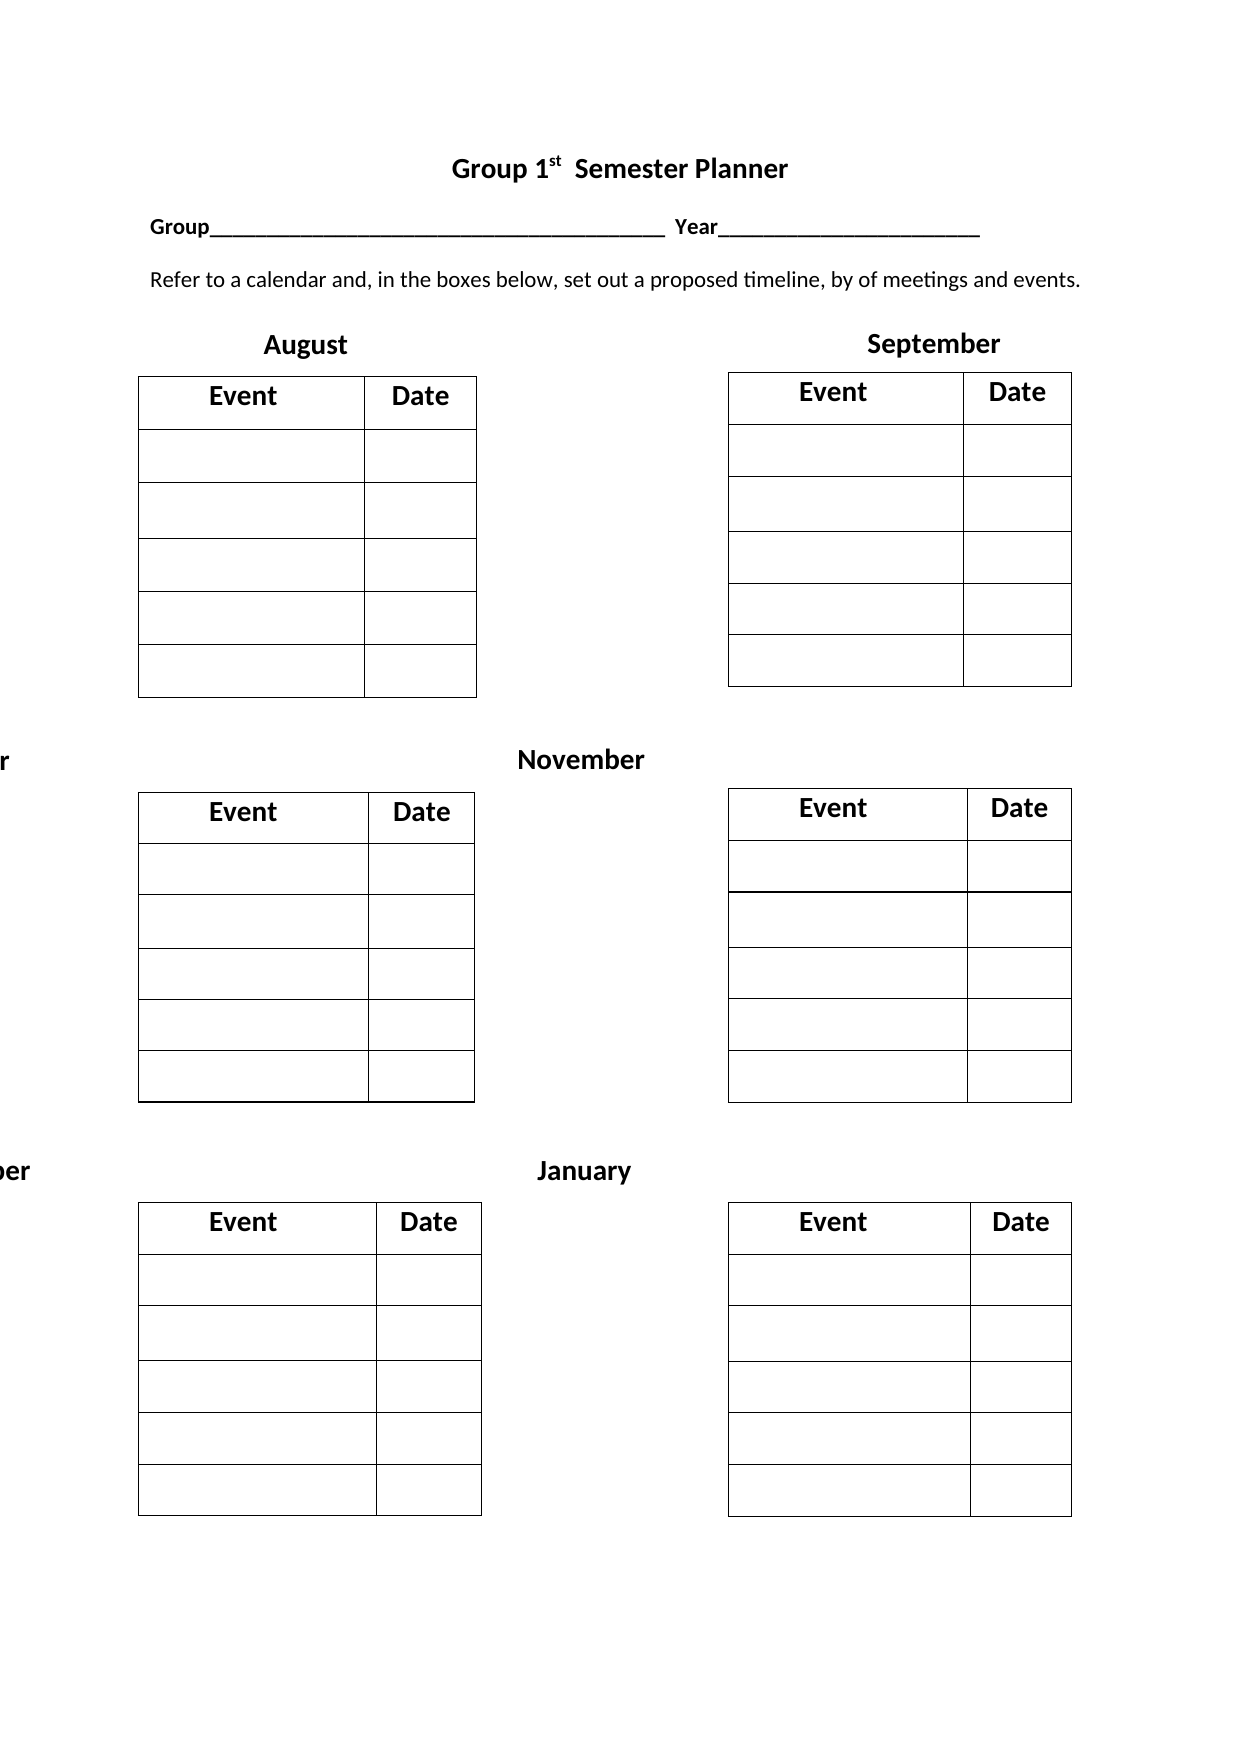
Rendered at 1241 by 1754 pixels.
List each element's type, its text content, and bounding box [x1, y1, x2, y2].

table_cell [729, 1306, 970, 1361]
table_header Date [369, 793, 474, 843]
table_cell [964, 425, 1071, 476]
table_cell [139, 430, 364, 482]
table_cell [729, 477, 963, 531]
table_cell [365, 430, 476, 482]
table_header Date [964, 373, 1071, 424]
table_cell [365, 483, 476, 538]
table_cell [369, 1000, 474, 1050]
table_cell [139, 539, 364, 591]
table_cell [971, 1362, 1071, 1412]
table_cell [968, 893, 1071, 947]
table_cell [964, 635, 1071, 686]
table_cell [964, 584, 1071, 634]
table_cell [964, 477, 1071, 531]
table_cell [729, 948, 967, 998]
table_header Event [729, 1203, 970, 1254]
table_header Event [729, 373, 963, 424]
table_header Date [377, 1203, 481, 1253]
table_cell [369, 844, 474, 894]
table_cell [968, 948, 1071, 998]
table_cell [729, 999, 967, 1050]
table_cell [968, 1051, 1071, 1102]
table_cell [377, 1306, 481, 1360]
table_cell [377, 1413, 481, 1464]
table_cell [729, 893, 967, 947]
table_header Event [139, 1203, 376, 1253]
table_cell [139, 1413, 376, 1464]
table_cell [139, 1255, 376, 1305]
table_cell [971, 1306, 1071, 1361]
table_cell [139, 844, 368, 894]
table_cell [377, 1361, 481, 1412]
table_header Date [968, 789, 1071, 840]
table_cell [365, 592, 476, 644]
table_cell [968, 841, 1071, 891]
table_cell [729, 584, 963, 634]
table_cell [971, 1413, 1071, 1464]
table_cell [377, 1465, 481, 1515]
table_cell [369, 949, 474, 999]
table_cell [729, 1255, 970, 1305]
table_cell [729, 1051, 967, 1102]
table_cell [365, 645, 476, 697]
table_cell [729, 425, 963, 476]
table_cell [729, 635, 963, 686]
text Group________________________________________ Year_______________________ [150, 212, 1090, 240]
table_cell [968, 999, 1071, 1050]
table_header Event [139, 377, 364, 429]
table_cell [964, 532, 1071, 582]
table_cell [139, 1051, 368, 1101]
table_cell [139, 645, 364, 697]
table_cell [729, 1465, 970, 1516]
table_cell [139, 592, 364, 644]
table_cell [377, 1255, 481, 1305]
table_cell [365, 539, 476, 591]
table_cell [729, 841, 967, 891]
table_cell [369, 1051, 474, 1101]
table_header Event [729, 789, 967, 840]
table_header Event [139, 793, 368, 843]
table_cell [139, 1361, 376, 1412]
table_cell [971, 1255, 1071, 1305]
text Group 1st Semester Planner [150, 150, 1090, 186]
table_header Date [971, 1203, 1071, 1254]
table_cell [139, 1465, 376, 1515]
table_cell [971, 1465, 1071, 1516]
table_cell [139, 1306, 376, 1360]
table_cell [729, 1413, 970, 1464]
table_cell [139, 949, 368, 999]
text Refer to a calendar and, in the boxes below, set out a proposed timeline, by of meetings and events. [150, 265, 1090, 293]
table_cell [139, 895, 368, 948]
table_cell [139, 1000, 368, 1050]
table_header Date [365, 377, 476, 429]
table_cell [139, 483, 364, 538]
table_cell [369, 895, 474, 948]
table_cell [729, 532, 963, 582]
table_cell [729, 1362, 970, 1412]
